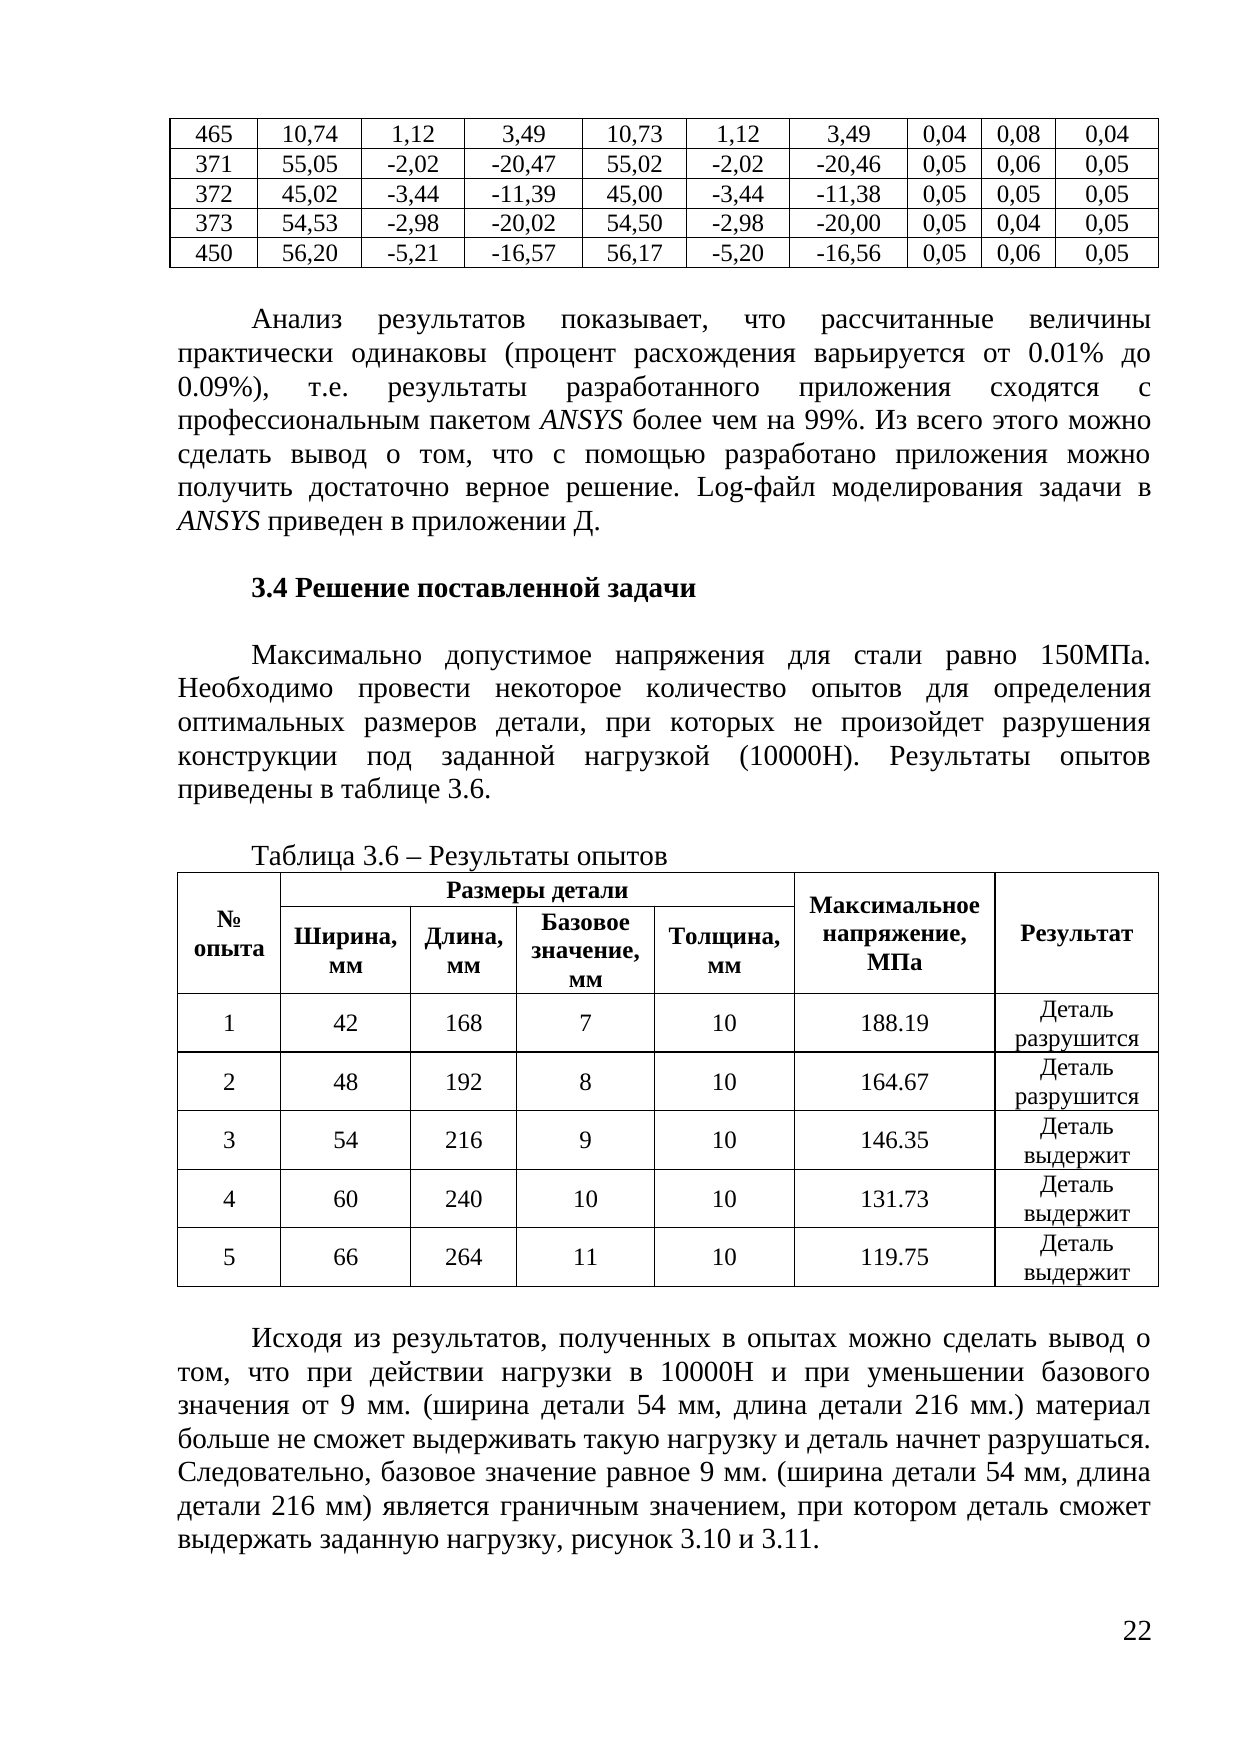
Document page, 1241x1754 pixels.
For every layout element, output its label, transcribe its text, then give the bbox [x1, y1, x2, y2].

table_header Размеры детали [281, 873, 794, 906]
table_cell 66 [281, 1228, 410, 1286]
table_cell 10 [655, 1053, 794, 1110]
table_cell 188.19 [795, 994, 994, 1051]
table_cell 0,05 [908, 179, 981, 207]
table_cell -20,47 [465, 149, 582, 178]
table_cell 55,02 [583, 149, 686, 178]
text Анализ результатов показывает, что рассчитанные величины практически одинаковы (процент расхождения варьируется от 0.01% до 0.09%), т.е. результаты разработанного приложения сходятся с профессиональным пакетом ANSYS более чем на 99%. Из всего этого можно сделать вывод о том, что с помощью разработано приложения можно получить достаточно верное решение. Log-файл моделирования задачи в ANSYS приведен в приложении Д. [177, 302, 1152, 536]
table_cell -20,46 [790, 149, 907, 178]
table_cell 168 [411, 994, 516, 1051]
table_cell 371 [171, 149, 257, 178]
table_cell 0,05 [1056, 179, 1158, 207]
table_cell 0,05 [908, 238, 981, 267]
table_cell 3,49 [790, 119, 907, 148]
table_cell 10,74 [258, 119, 361, 148]
table_cell 0,04 [982, 209, 1055, 237]
table_cell 0,05 [1056, 238, 1158, 267]
table_cell Деталь выдержит [996, 1170, 1158, 1227]
table_cell -5,21 [362, 238, 464, 267]
table_cell Базовое значение, мм [517, 907, 654, 993]
table_cell 0,05 [982, 179, 1055, 207]
table_cell 11 [517, 1228, 654, 1286]
table_cell -3,44 [362, 179, 464, 207]
table_cell 0,08 [982, 119, 1055, 148]
table_cell 1,12 [362, 119, 464, 148]
table_cell 0,05 [1056, 209, 1158, 237]
table_cell 2 [178, 1053, 280, 1110]
table_cell -20,00 [790, 209, 907, 237]
table_cell -2,02 [362, 149, 464, 178]
table_cell 3 [178, 1111, 280, 1168]
table_cell 0,06 [982, 238, 1055, 267]
text Исходя из результатов, полученных в опытах можно сделать вывод о том, что при действии нагрузки в 10000Н и при уменьшении базового значения от 9 мм. (ширина детали 54 мм, длина детали 216 мм.) материал больше не сможет выдерживать такую нагрузку и деталь начнет разрушаться. Следовательно, базовое значение равное 9 мм. (ширина детали 54 мм, длина детали 216 мм) является граничным значением, при котором деталь сможет выдержать заданную нагрузку, рисунок 3.10 и 3.11. [177, 1320, 1152, 1555]
table_cell -5,20 [687, 238, 789, 267]
table_cell 146.35 [795, 1111, 994, 1168]
subtitle 3.4 Решение поставленной задачи [177, 570, 1152, 603]
table_cell 8 [517, 1053, 654, 1110]
table_cell 10 [655, 1111, 794, 1168]
table_cell 450 [171, 238, 257, 267]
table_cell 10 [655, 1228, 794, 1286]
table_cell 1,12 [687, 119, 789, 148]
table_cell 9 [517, 1111, 654, 1168]
table_cell Деталь выдержит [996, 1228, 1158, 1286]
table_cell 0,05 [1056, 149, 1158, 178]
table_cell 465 [171, 119, 257, 148]
table_cell -20,02 [465, 209, 582, 237]
table_cell 10 [655, 1170, 794, 1227]
table_cell 45,00 [583, 179, 686, 207]
table_header № опыта [178, 873, 280, 993]
table_cell Деталь разрушится [996, 1053, 1158, 1110]
table_cell Ширина, мм [281, 907, 410, 993]
table_header Результат [996, 873, 1158, 993]
table_cell 0,05 [908, 149, 981, 178]
table_cell 54,50 [583, 209, 686, 237]
table_cell 48 [281, 1053, 410, 1110]
table_cell Длина, мм [411, 907, 516, 993]
table_cell 216 [411, 1111, 516, 1168]
table_cell -2,98 [362, 209, 464, 237]
table_cell 240 [411, 1170, 516, 1227]
table_cell 3,49 [465, 119, 582, 148]
table_cell 131.73 [795, 1170, 994, 1227]
table_cell 119.75 [795, 1228, 994, 1286]
table_cell 164.67 [795, 1053, 994, 1110]
table_cell 372 [171, 179, 257, 207]
table_cell 0,04 [1056, 119, 1158, 148]
table_cell 0,06 [982, 149, 1055, 178]
table_cell -16,56 [790, 238, 907, 267]
table_cell -2,02 [687, 149, 789, 178]
list Таблица 3.6 – Результаты опытов [177, 838, 1152, 872]
table_cell 192 [411, 1053, 516, 1110]
table_cell 7 [517, 994, 654, 1051]
table_cell -11,38 [790, 179, 907, 207]
table_cell 1 [178, 994, 280, 1051]
table_cell 4 [178, 1170, 280, 1227]
table_cell -2,98 [687, 209, 789, 237]
table_cell 56,20 [258, 238, 361, 267]
table_cell 0,05 [908, 209, 981, 237]
table_cell 0,04 [908, 119, 981, 148]
table_cell 10 [517, 1170, 654, 1227]
table_header Максимальное напряжение, МПа [795, 873, 994, 993]
table_cell 10 [655, 994, 794, 1051]
table_cell 56,17 [583, 238, 686, 267]
table_cell 55,05 [258, 149, 361, 178]
table_cell -3,44 [687, 179, 789, 207]
table_cell Толщина, мм [655, 907, 794, 993]
table_cell 45,02 [258, 179, 361, 207]
table_cell 10,73 [583, 119, 686, 148]
table_cell 60 [281, 1170, 410, 1227]
table_cell 42 [281, 994, 410, 1051]
table_cell -11,39 [465, 179, 582, 207]
text Максимально допустимое напряжения для стали равно 150МПа. Необходимо провести некоторое количество опытов для определения оптимальных размеров детали, при которых не произойдет разрушения конструкции под заданной нагрузкой (10000Н). Результаты опытов приведены в таблице 3.6. [177, 637, 1152, 805]
table_cell -16,57 [465, 238, 582, 267]
table_cell Деталь выдержит [996, 1111, 1158, 1168]
table_cell Деталь разрушится [996, 994, 1158, 1051]
table_cell 5 [178, 1228, 280, 1286]
table_cell 373 [171, 209, 257, 237]
table_cell 54 [281, 1111, 410, 1168]
table_cell 54,53 [258, 209, 361, 237]
table_cell 264 [411, 1228, 516, 1286]
